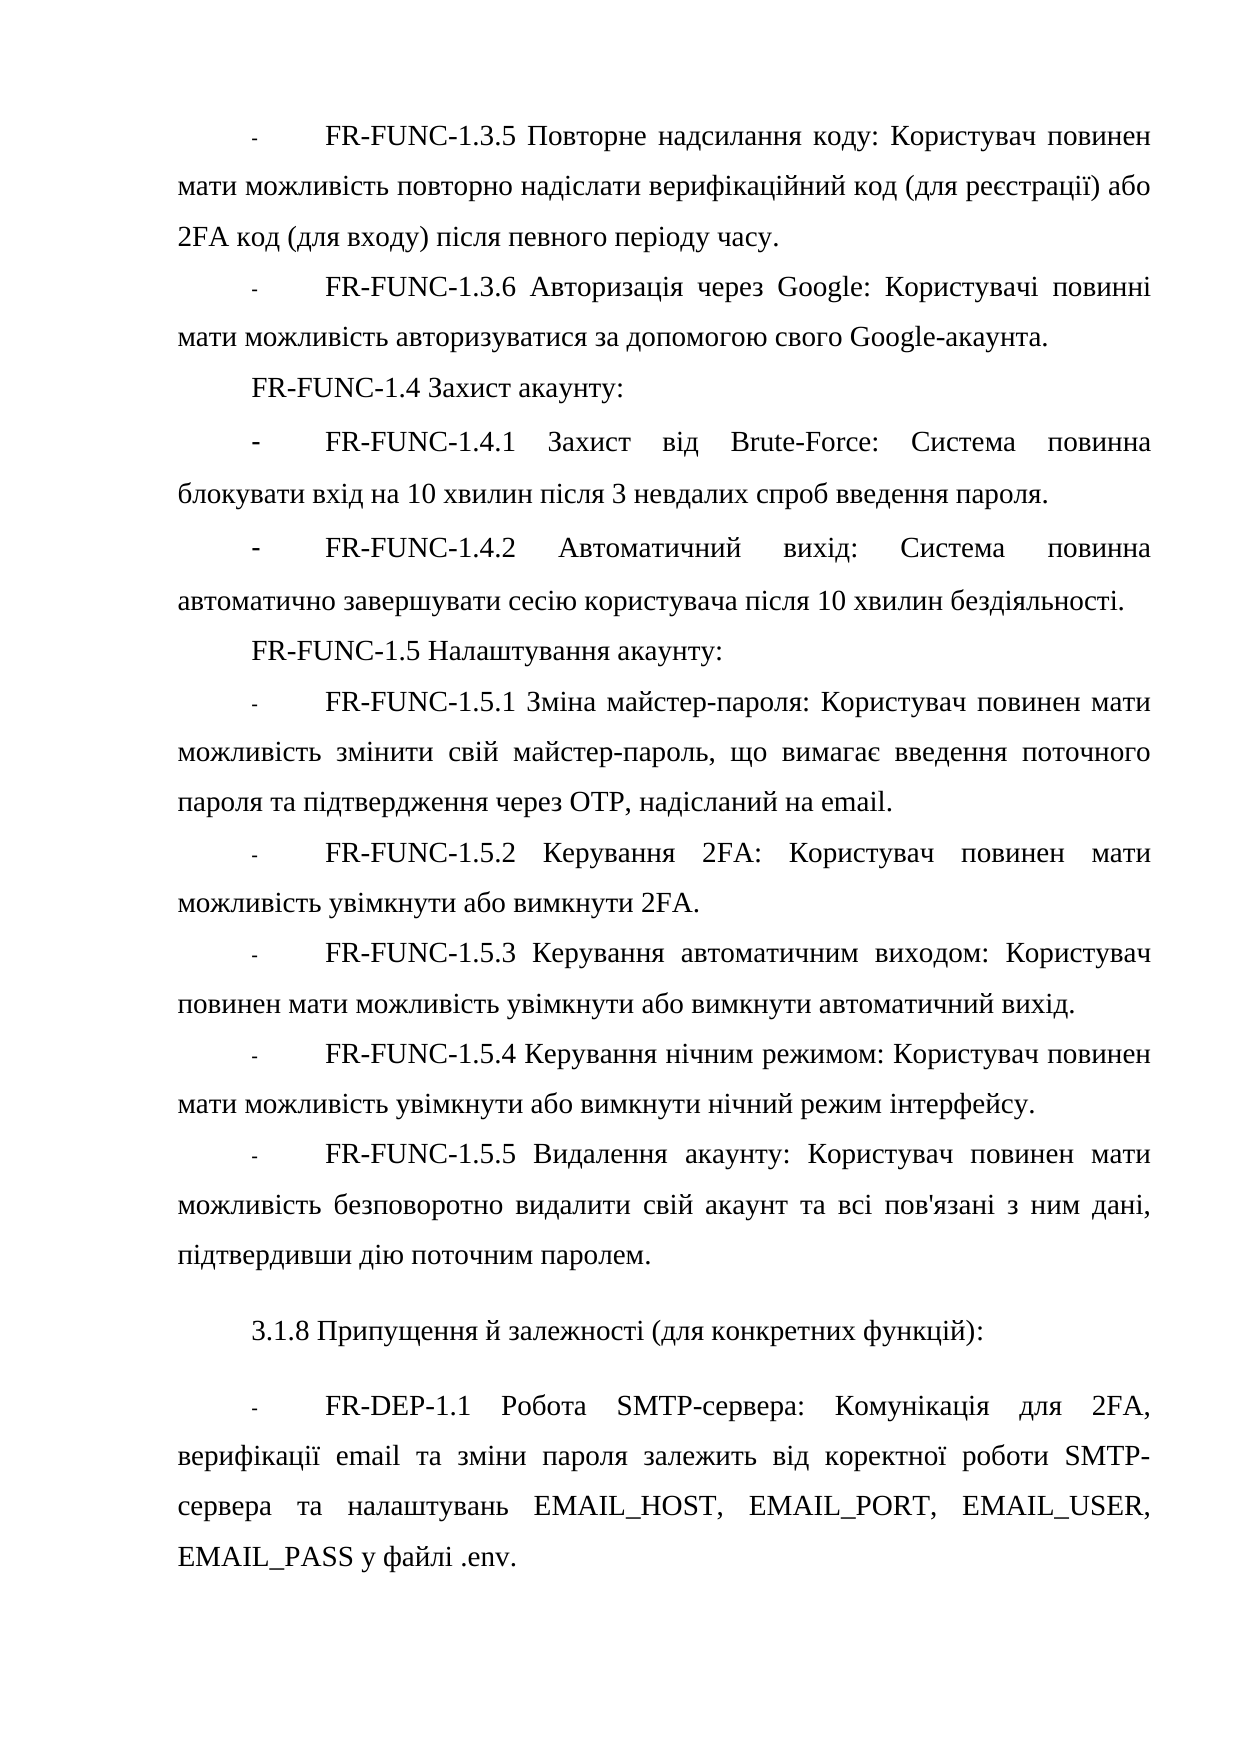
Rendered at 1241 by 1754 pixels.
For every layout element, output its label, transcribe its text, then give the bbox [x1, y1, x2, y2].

list FR-DEP-1.1 Робота SMTP-сервера: Комунікація для 2FA, верифікації email та зміни пароля залежить від коректної роботи SMTP-сервера та налаштувань EMAIL_HOST, EMAIL_PORT, EMAIL_USER, EMAIL_PASS у файлі .env. [177, 1388, 1152, 1572]
text FR-FUNC-1.4 Захист акаунту: [177, 370, 1152, 403]
list FR-FUNC-1.4.2 Автоматичний вихід: Система повинна автоматично завершувати сесію користувача після 10 хвилин бездіяльності. [177, 527, 1152, 617]
list FR-FUNC-1.4.1 Захист від Brute-Force: Система повинна блокувати вхід на 10 хвилин після 3 невдалих спроб введення пароля. [177, 420, 1152, 510]
text 3.1.8 Припущення й залежності (для конкретних функцій): [177, 1313, 1152, 1346]
list FR-FUNC-1.5.3 Керування автоматичним виходом: Користувач повинен мати можливість увімкнути або вимкнути автоматичний вихід. [177, 935, 1152, 1019]
list FR-FUNC-1.5.1 Зміна майстер-пароля: Користувач повинен мати можливість змінити свій майстер-пароль, що вимагає введення поточного пароля та підтвердження через OTP, надісланий на email. [177, 684, 1152, 818]
list FR-FUNC-1.5.5 Видалення акаунту: Користувач повинен мати можливість безповоротно видалити свій акаунт та всі пов'язані з ним дані, підтвердивши дію поточним паролем. [177, 1137, 1152, 1271]
list FR-FUNC-1.3.6 Авторизація через Google: Користувачі повинні мати можливість авторизуватися за допомогою свого Google-акаунта. [177, 269, 1152, 353]
list FR-FUNC-1.5.2 Керування 2FA: Користувач повинен мати можливість увімкнути або вимкнути 2FA. [177, 835, 1152, 919]
list FR-FUNC-1.3.5 Повторне надсилання коду: Користувач повинен мати можливість повторно надіслати верифікаційний код (для реєстрації) або 2FA код (для входу) після певного періоду часу. [177, 118, 1152, 252]
list FR-FUNC-1.5.4 Керування нічним режимом: Користувач повинен мати можливість увімкнути або вимкнути нічний режим інтерфейсу. [177, 1036, 1152, 1120]
text FR-FUNC-1.5 Налаштування акаунту: [177, 633, 1152, 667]
